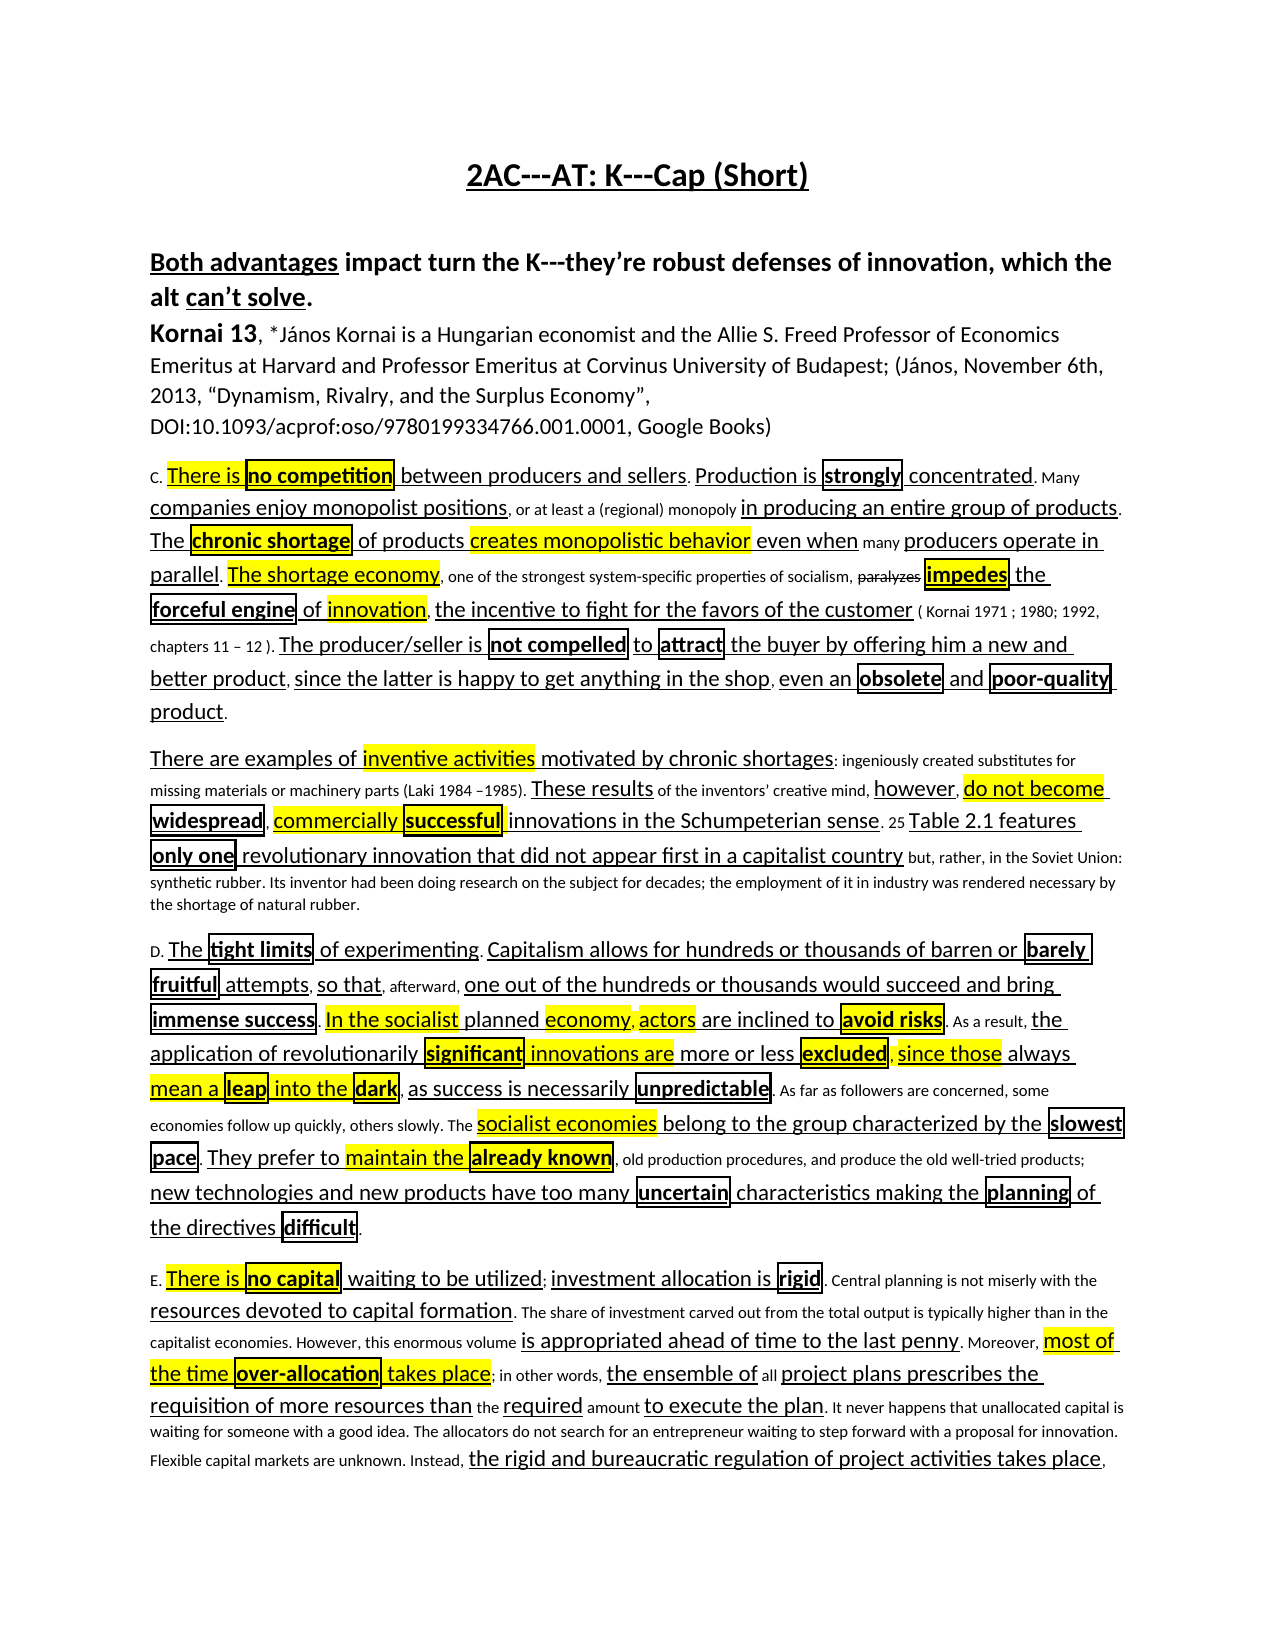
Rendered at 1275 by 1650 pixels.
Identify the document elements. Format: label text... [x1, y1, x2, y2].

text D. The tight limits of experimenting. Capitalism allows for hundreds or thousands of barren or barely fruitful attempts, so that, afterward, one out of the hundreds or thousands would succeed and bring immense success. In the socialist planned economy, actors are inclined to avoid risks. As a result, the application of revolutionarily significant innovations are more or less excluded, since those always mean a leap into the dark, as success is necessarily unpredictable. As far as followers are concerned, some economies follow up quickly, others slowly. The socialist economies belong to the group characterized by the slowest pace. They prefer to maintain the already known, old production procedures, and produce the old well-tried products; new technologies and new products have too many uncertain characteristics making the planning of the directives difficult. [150, 933, 1125, 1243]
text C. There is no competition between producers and sellers. Production is strongly concentrated. Many companies enjoy monopolist positions, or at least a (regional) monopoly in producing an entire group of products. The chronic shortage of products creates monopolistic behavior even when many producers operate in parallel. The shortage economy, one of the strongest system-specific properties of socialism, paralyzes impedes the forceful engine of innovation, the incentive to fight for the favors of the customer ( Kornai 1971 ; 1980; 1992, chapters 11 – 12 ). The producer/seller is not compelled to attract the buyer by offering him a new and better product, since the latter is happy to get anything in the shop, even an obsolete and poor-quality product. [150, 459, 1125, 725]
text There are examples of inventive activities motivated by chronic shortages: ingeniously created substitutes for missing materials or machinery parts (Laki 1984 –1985). These results of the inventors’ creative mind, however, do not become widespread, commercially successful innovations in the Schumpeterian sense. 25 Table 2.1 features only one revolutionary innovation that did not appear first in a capitalist country but, rather, in the Soviet Union: synthetic rubber. Its inventor had been doing research on the subject for decades; the employment of it in industry was rendered necessary by the shortage of natural rubber. [150, 744, 1125, 915]
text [150, 1262, 1125, 1472]
subtitle 2AC---AT: K---Cap (Short) [150, 154, 1125, 195]
text Kornai 13, *János Kornai is a Hungarian economist and the Allie S. Freed Professor of Economics Emeritus at Harvard and Professor Emeritus at Corvinus University of Budapest; (János, November 6th, 2013, “Dynamism, Rivalry, and the Surplus Economy”, DOI:10.1093/acprof:oso/9780199334766.001.0001, Google Books) [150, 316, 1125, 440]
subtitle Both advantages impact turn the K---they’re robust defenses of innovation, which the alt can’t solve. [150, 245, 1125, 314]
